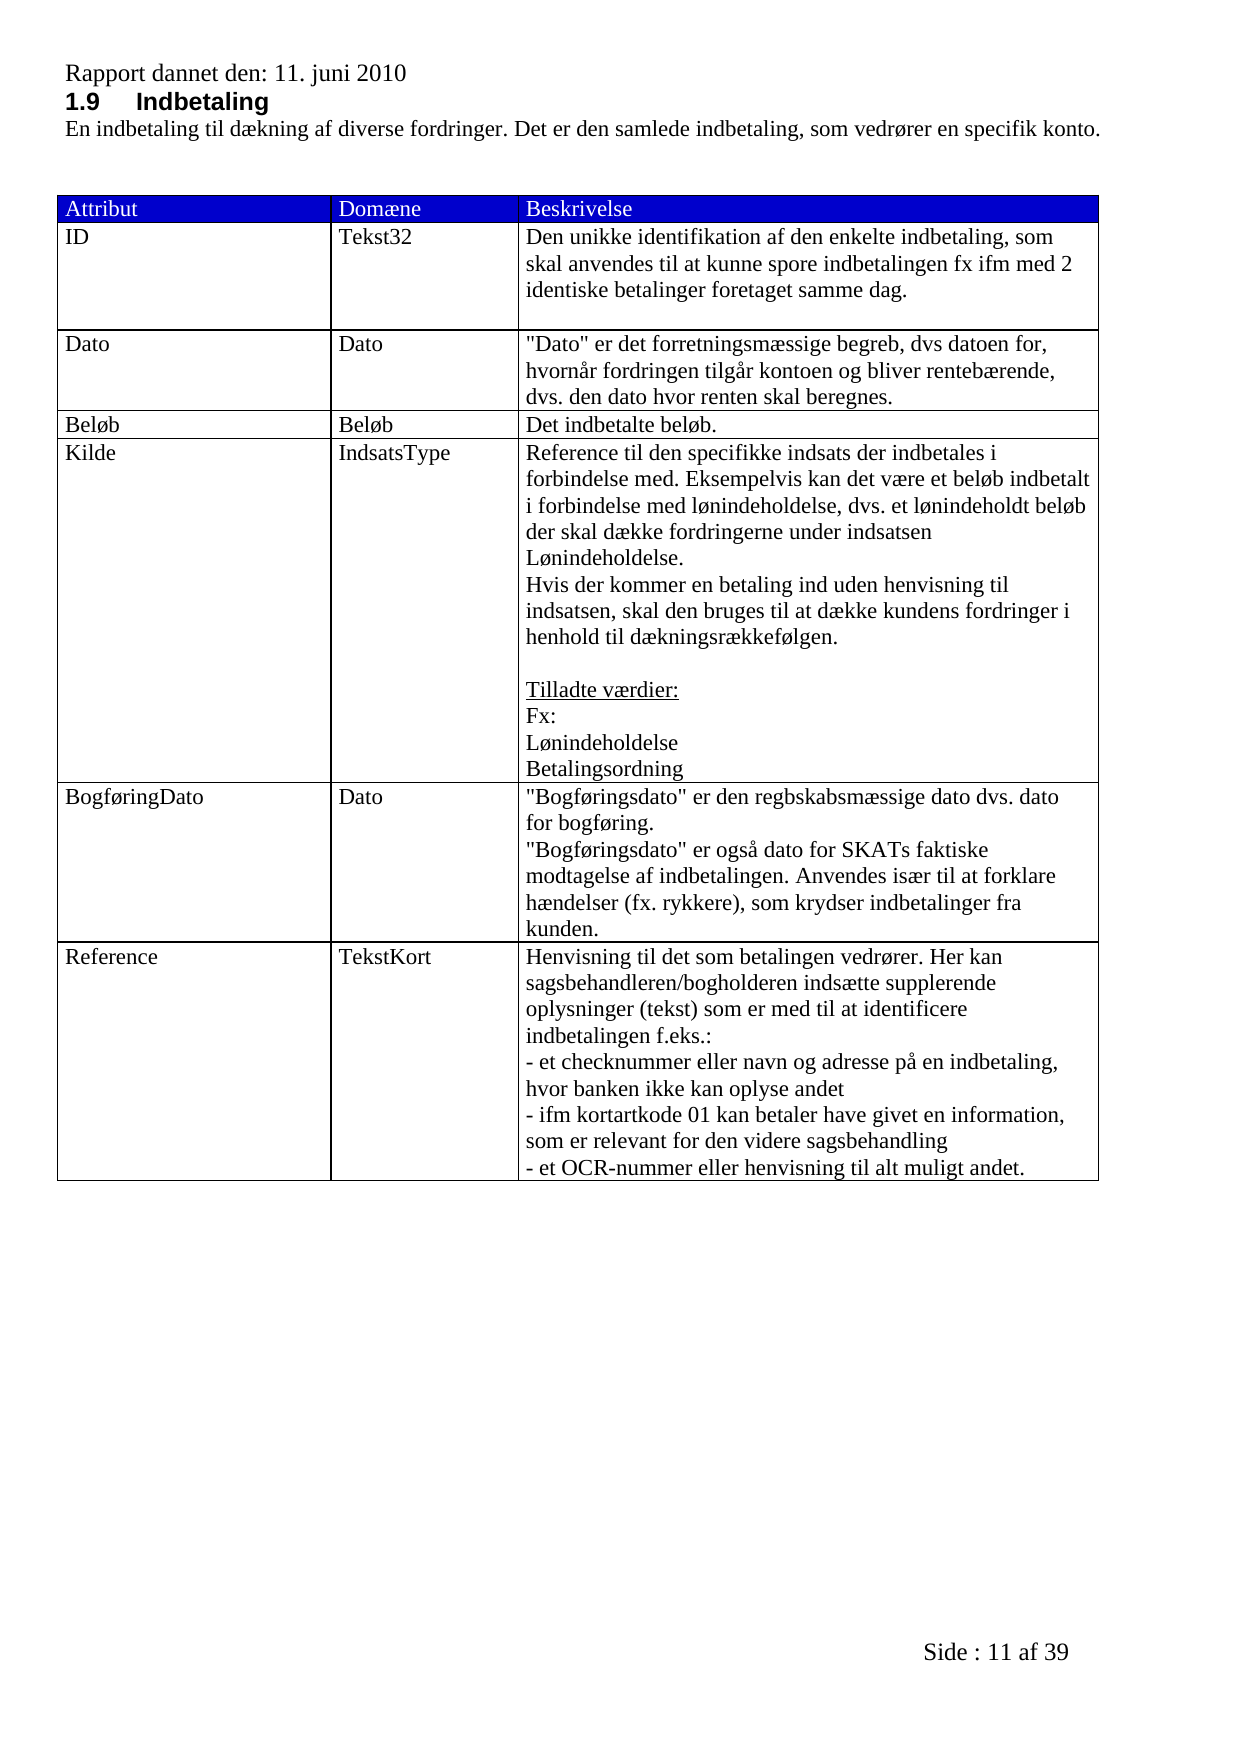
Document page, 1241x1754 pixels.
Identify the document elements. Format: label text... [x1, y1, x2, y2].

table_header Beskrivelse [519, 196, 1098, 222]
subtitle Indbetaling [65, 87, 1181, 115]
table_cell Den unikke identifikation af den enkelte indbetaling, som skal anvendes til at kunne spore indbetalingen fx ifm med 2 identiske betalinger foretaget samme dag. [519, 223, 1098, 329]
table_cell "Dato" er det forretningsmæssige begreb, dvs datoen for, hvornår fordringen tilgår kontoen og bliver rentebærende, dvs. den dato hvor renten skal beregnes. [519, 331, 1098, 409]
table_cell "Bogføringsdato" er den regbskabsmæssige dato dvs. dato for bogføring. "Bogføringsdato" er også dato for SKATs faktiske modtagelse af indbetalingen. Anvendes især til at forklare hændelser (fx. rykkere), som krydser indbetalinger fra kunden. [519, 783, 1098, 941]
table_cell Reference [58, 943, 330, 1180]
table_header Domæne [332, 196, 518, 222]
table_cell Beløb [58, 411, 330, 437]
table_cell Beløb [332, 411, 518, 437]
table_cell IndsatsType [332, 439, 518, 782]
table_cell BogføringDato [58, 783, 330, 941]
table_cell Dato [332, 783, 518, 941]
table_cell Det indbetalte beløb. [519, 411, 1098, 437]
text En indbetaling til dækning af diverse fordringer. Det er den samlede indbetaling, som vedrører en specifik konto. [65, 115, 1181, 142]
table_cell Kilde [58, 439, 330, 782]
table_header Attribut [58, 196, 330, 222]
table_cell Tekst32 [332, 223, 518, 329]
table_cell Dato [58, 331, 330, 409]
table_cell Henvisning til det som betalingen vedrører. Her kan sagsbehandleren/bogholderen indsætte supplerende oplysninger (tekst) som er med til at identificere indbetalingen f.eks.: - et checknummer eller navn og adresse på en indbetaling, hvor banken ikke kan oplyse andet - ifm kortartkode 01 kan betaler have givet en information, som er relevant for den videre sagsbehandling - et OCR-nummer eller henvisning til alt muligt andet. [519, 943, 1098, 1180]
table_cell Reference til den specifikke indsats der indbetales i forbindelse med. Eksempelvis kan det være et beløb indbetalt i forbindelse med lønindeholdelse, dvs. et lønindeholdt beløb der skal dække fordringerne under indsatsen Lønindeholdelse. Hvis der kommer en betaling ind uden henvisning til indsatsen, skal den bruges til at dække kundens fordringer i henhold til dækningsrækkefølgen. Tilladte værdier: Fx: Lønindeholdelse Betalingsordning [519, 439, 1098, 782]
table_cell ID [58, 223, 330, 329]
table_cell Dato [332, 331, 518, 409]
table_cell TekstKort [332, 943, 518, 1180]
